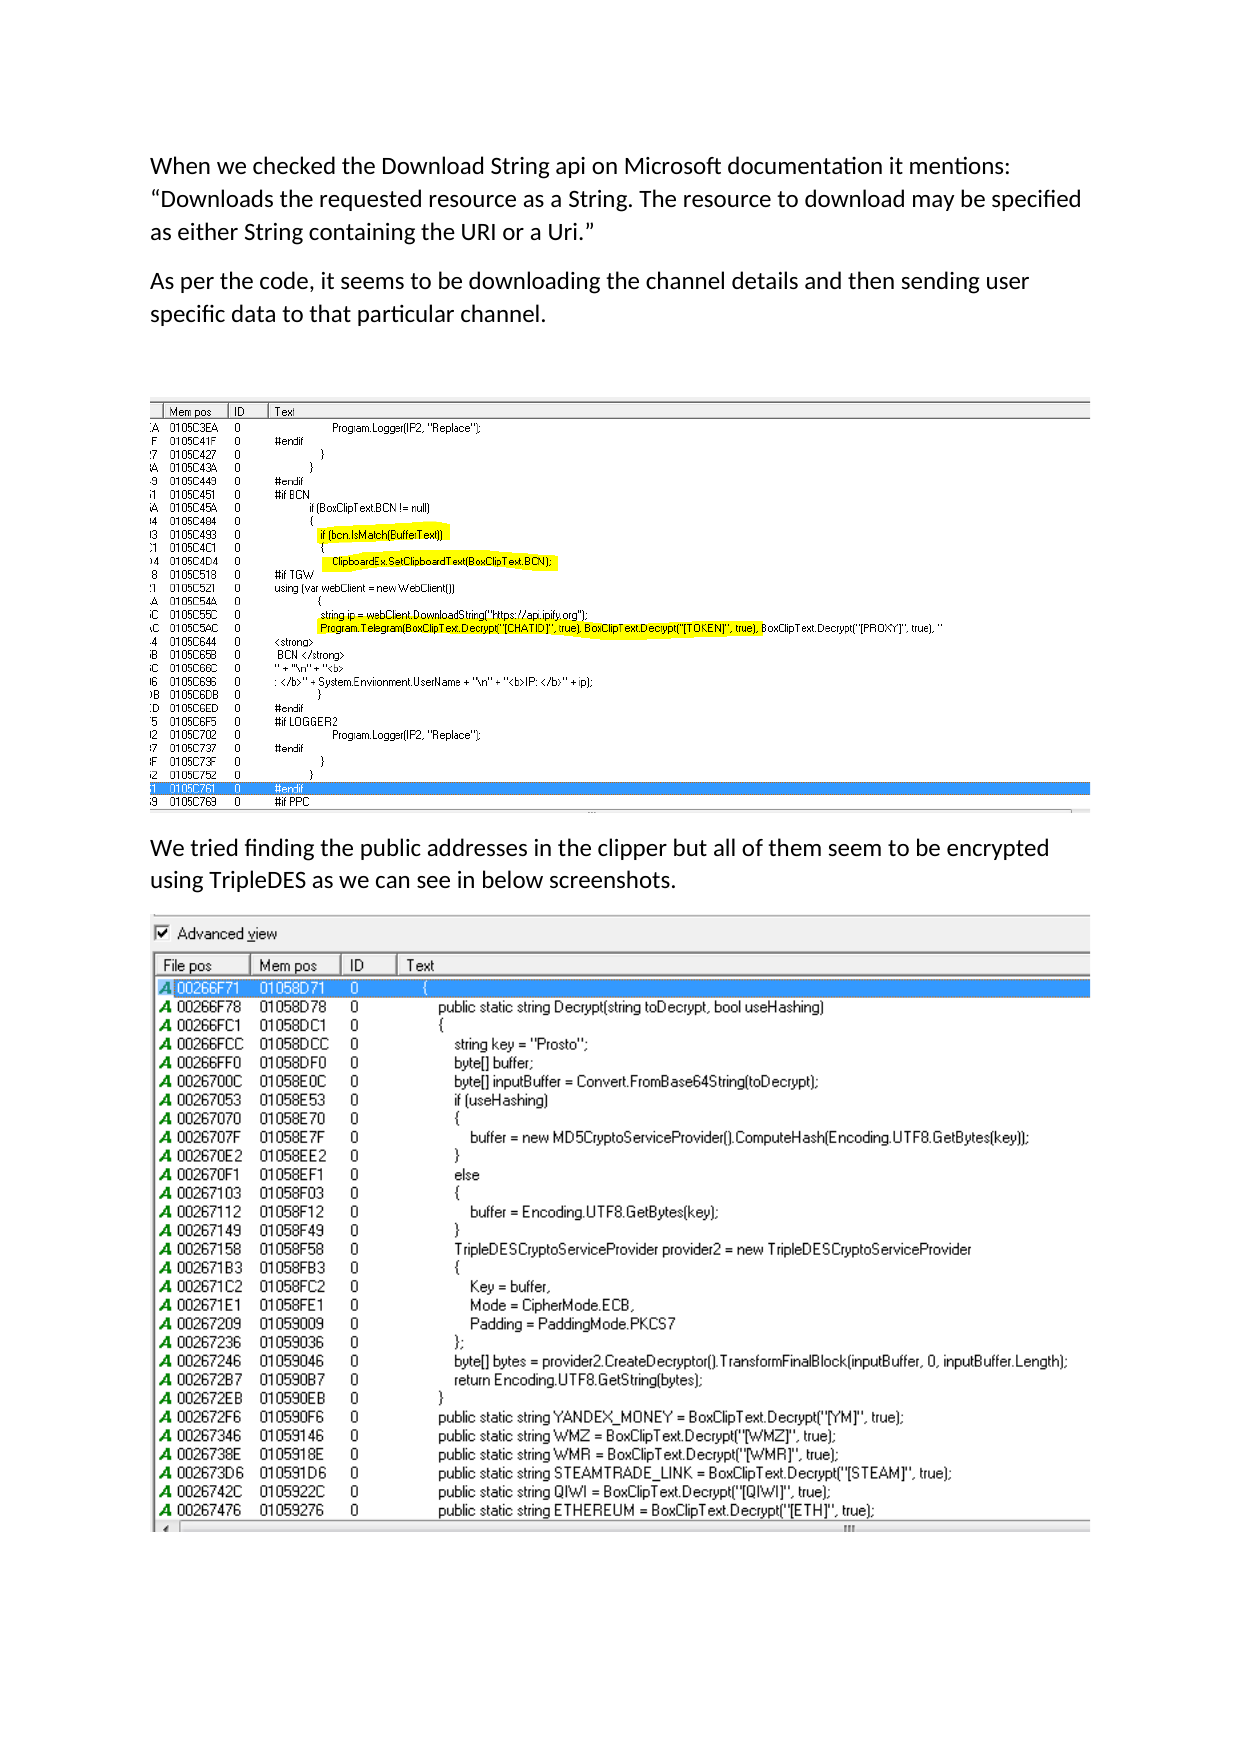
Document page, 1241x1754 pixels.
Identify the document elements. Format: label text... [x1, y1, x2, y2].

text We tried finding the public addresses in the clipper but all of them seem to be encrypted using TripleDES as we can see in below screenshots. [150, 832, 1090, 895]
picture [150, 914, 1091, 1532]
text As per the code, it seems to be downloading the channel details and then sending user specific data to that particular channel. [150, 265, 1090, 329]
text When we checked the Download String api on Microsoft documentation it mentions: “Downloads the requested resource as a String. The resource to download may be specified as either String containing the URI or a Uri.” [150, 150, 1090, 246]
picture [150, 397, 1091, 813]
